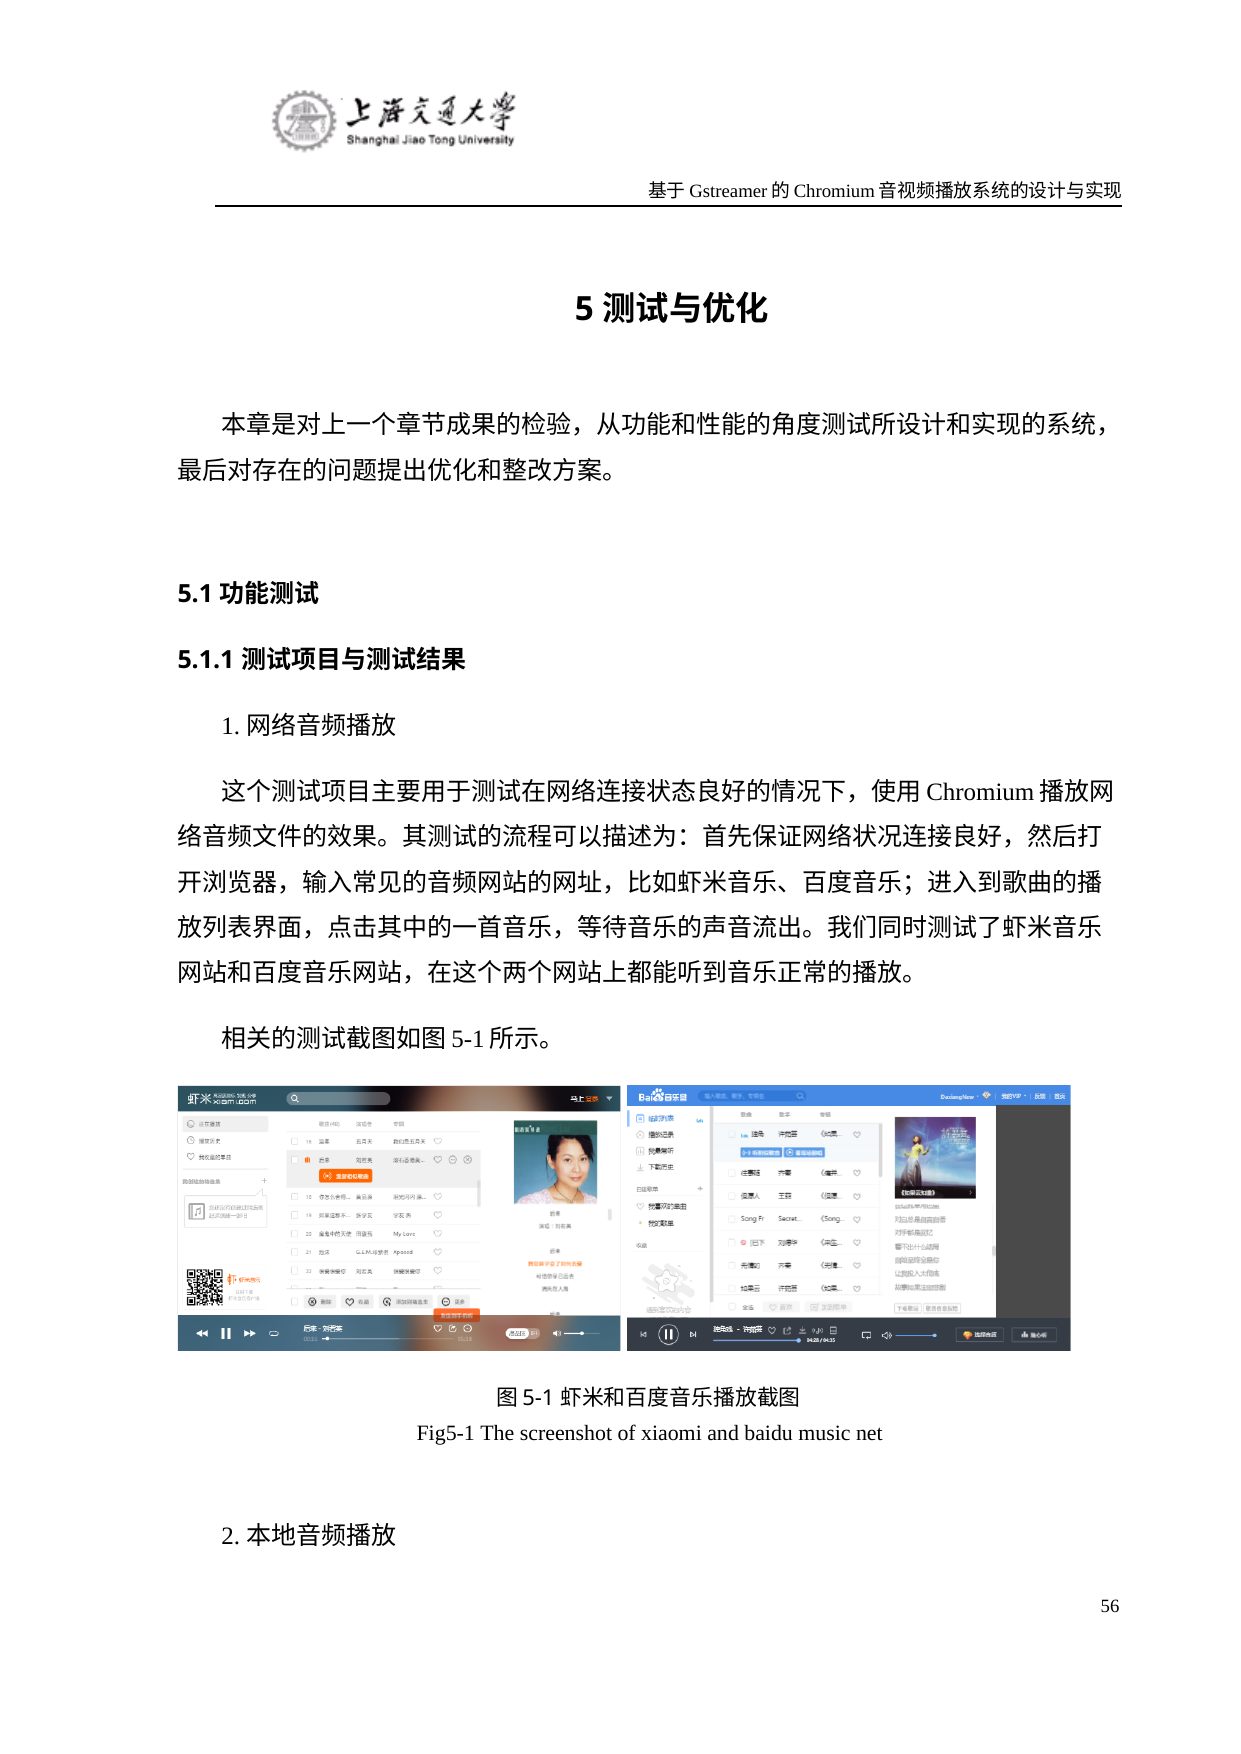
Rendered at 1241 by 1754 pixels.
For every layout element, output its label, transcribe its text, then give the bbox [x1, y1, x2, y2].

text 1. 网络音频播放 [177, 705, 1122, 742]
picture [252, 73, 531, 156]
text 本章是对上一个章节成果的检验，从功能和性能的角度测试所设计和实现的系统，最后对存在的问题提出优化和整改方案。 [177, 405, 1122, 486]
text 5.1 功能测试 [177, 573, 1122, 609]
picture [177, 1085, 621, 1351]
text 5.1.1 测试项目与测试结果 [177, 639, 1122, 676]
text 图5-1 虾米和百度音乐播放截图 [177, 1380, 1119, 1412]
picture [627, 1085, 1071, 1351]
text 这个测试项目主要用于测试在网络连接状态良好的情况下，使用Chromium播放网络音频文件的效果。其测试的流程可以描述为：首先保证网络状况连接良好，然后打开浏览器，输入常见的音频网站的网址，比如虾米音乐、百度音乐；进入到歌曲的播放列表界面，点击其中的一首音乐，等待音乐的声音流出。我们同时测试了虾米音乐网站和百度音乐网站，在这个两个网站上都能听到音乐正常的播放。 [177, 772, 1122, 989]
text 相关的测试截图如图5-1所示。 [177, 1019, 1122, 1055]
text 2. 本地音频播放 [177, 1515, 1122, 1552]
text 5 测试与优化 [177, 281, 1122, 330]
text Fig5-1 The screenshot of xiaomi and baidu music net [177, 1420, 1122, 1445]
